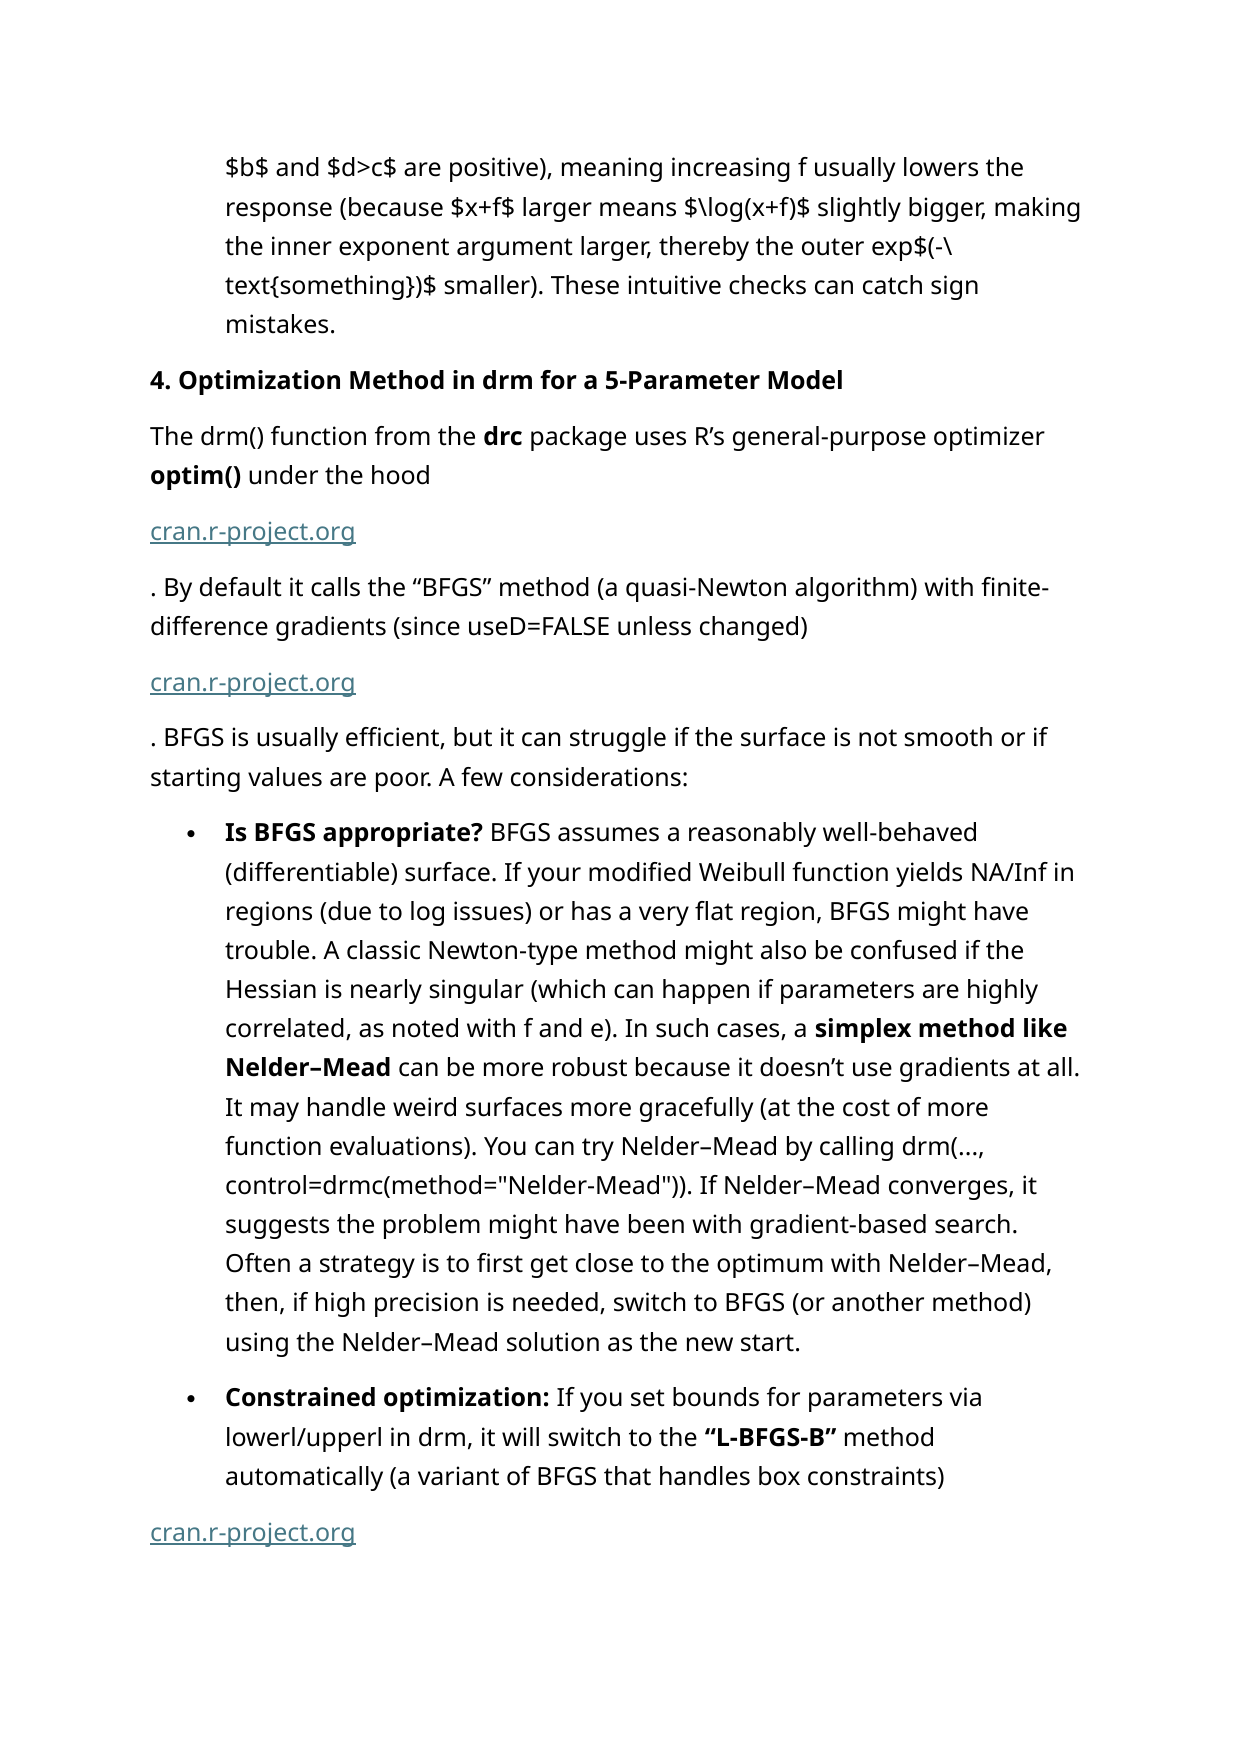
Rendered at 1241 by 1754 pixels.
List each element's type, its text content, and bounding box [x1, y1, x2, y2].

list Is BFGS appropriate? BFGS assumes a reasonably well-behaved (differentiable) surface. If your modified Weibull function yields NA/Inf in regions (due to log issues) or has a very flat region, BFGS might have trouble. A classic Newton-type method might also be confused if the Hessian is nearly singular (which can happen if parameters are highly correlated, as noted with f and e). In such cases, a simplex method like Nelder–Mead can be more robust because it doesn’t use gradients at all. It may handle weird surfaces more gracefully (at the cost of more function evaluations). You can try Nelder–Mead by calling drm(..., control=drmc(method="Nelder-Mead")). If Nelder–Mead converges, it suggests the problem might have been with gradient-based search. Often a strategy is to first get close to the optimum with Nelder–Mead, then, if high precision is needed, switch to BFGS (or another method) using the Nelder–Mead solution as the new start. [187, 815, 1090, 1358]
text . By default it calls the “BFGS” method (a quasi-Newton algorithm) with finite-difference gradients (since useD=FALSE unless changed)​ [150, 569, 1090, 642]
list Constrained optimization: If you set bounds for parameters via lowerl/upperl in drm, it will switch to the “L-BFGS-B” method automatically (a variant of BFGS that handles box constraints)​ [187, 1380, 1090, 1492]
text cran.r-project.org [150, 513, 1090, 547]
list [187, 150, 1090, 341]
text 4. Optimization Method in drm for a 5-Parameter Model [150, 362, 1090, 397]
text cran.r-project.org [150, 1514, 1090, 1548]
text . BFGS is usually efficient, but it can struggle if the surface is not smooth or if starting values are poor. A few considerations: [150, 720, 1090, 793]
text cran.r-project.org [150, 664, 1090, 698]
text The drm() function from the drc package uses R’s general-purpose optimizer optim() under the hood​ [150, 418, 1090, 492]
